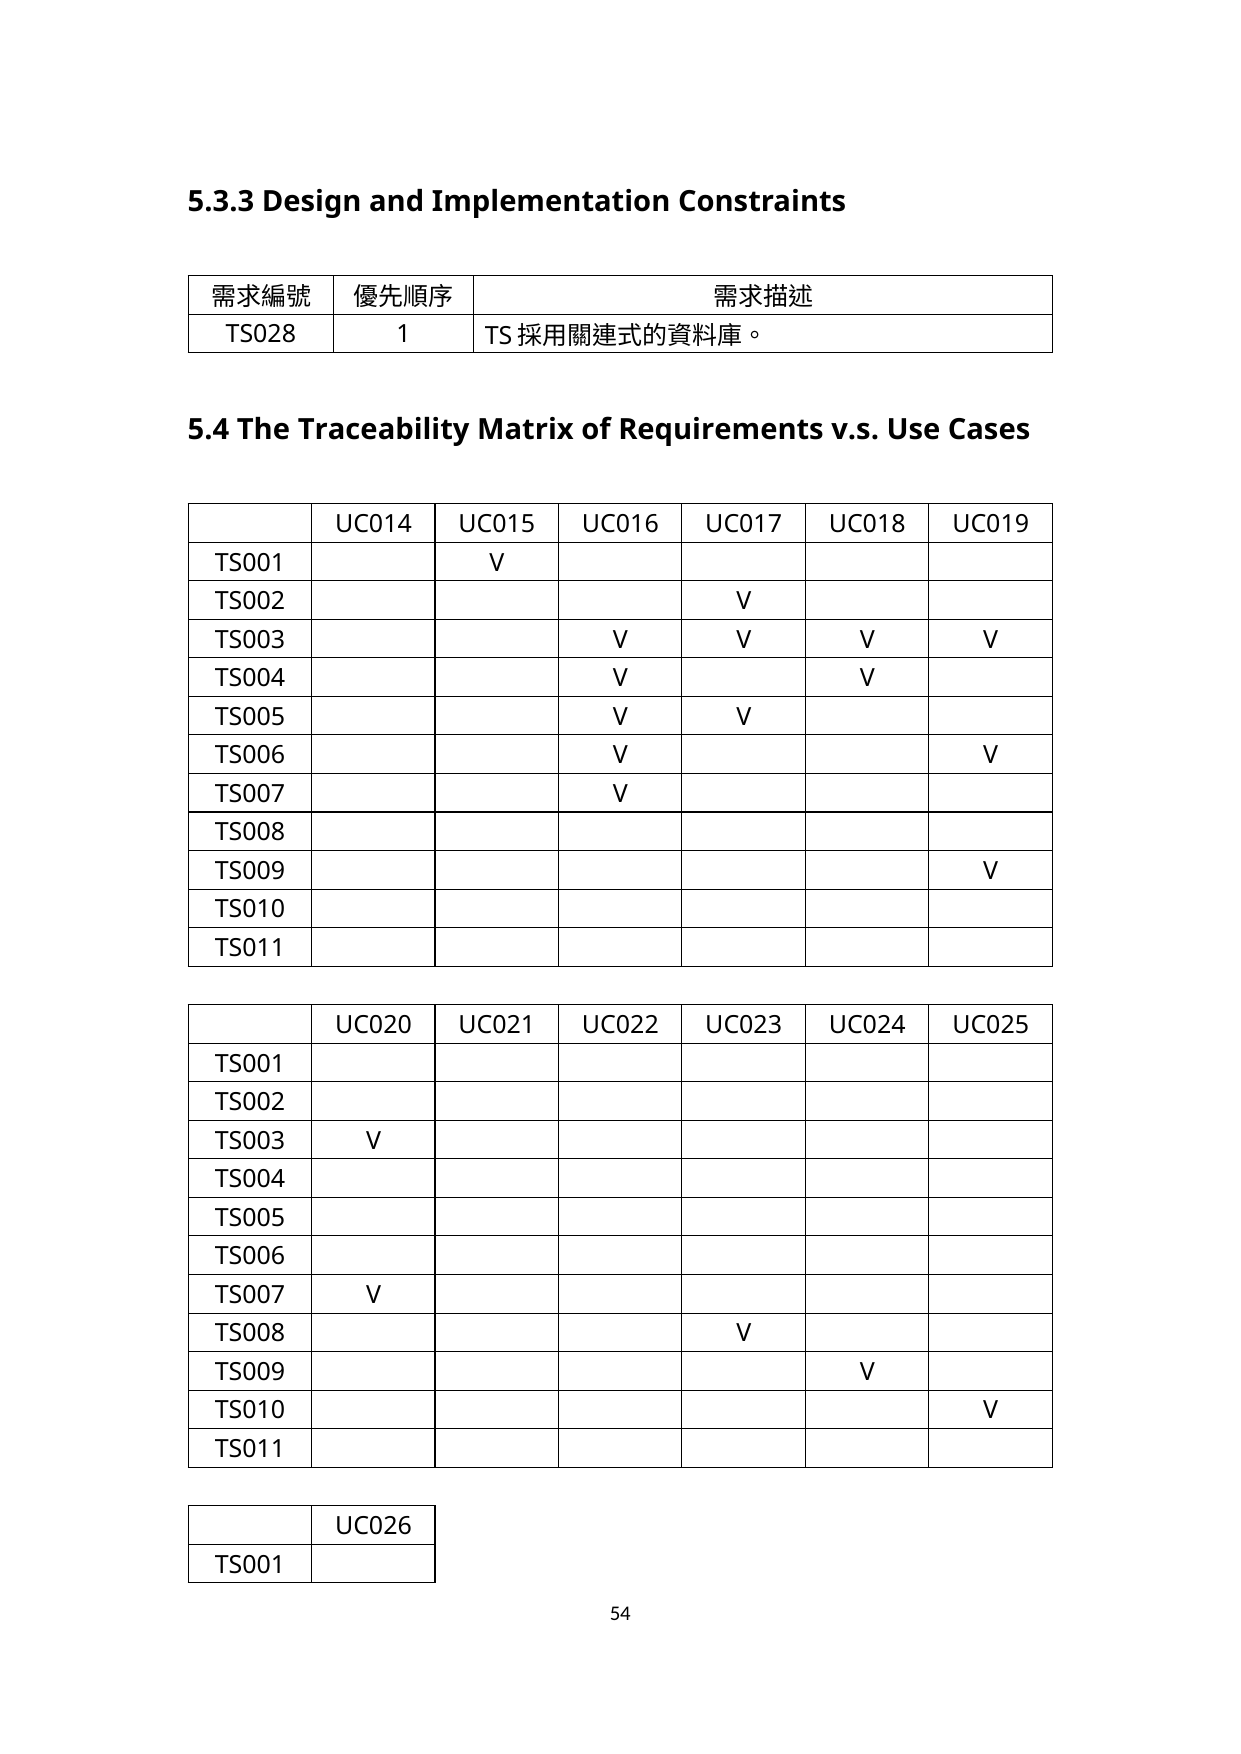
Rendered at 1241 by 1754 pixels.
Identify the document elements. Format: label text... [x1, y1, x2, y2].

table_cell TS028 [189, 315, 333, 352]
table_cell TS008 [189, 1314, 311, 1351]
table_cell TS010 [189, 1391, 311, 1428]
table_cell V [806, 1352, 928, 1389]
table_cell TS003 [189, 620, 311, 657]
table_cell [682, 890, 805, 927]
table_cell [682, 735, 805, 773]
table_cell TS001 [189, 1545, 311, 1582]
table_cell [929, 1429, 1052, 1467]
table_cell [559, 1275, 681, 1312]
table_cell [559, 1082, 681, 1120]
table_cell TS006 [189, 1236, 311, 1274]
table_cell TS010 [189, 890, 311, 927]
table_cell TS004 [189, 658, 311, 696]
table_cell [312, 813, 434, 850]
table_cell [682, 1082, 805, 1120]
table_cell TS002 [189, 581, 311, 619]
table_cell [682, 1236, 805, 1274]
table_cell [436, 735, 558, 773]
table_cell [559, 581, 681, 619]
table_cell [682, 1159, 805, 1197]
table_cell TS006 [189, 735, 311, 773]
table_header UC018 [806, 504, 928, 542]
table_cell [559, 1198, 681, 1235]
table_cell [929, 1159, 1052, 1197]
table_cell TS011 [189, 1429, 311, 1467]
table_cell [929, 928, 1052, 966]
table_cell [806, 890, 928, 927]
table_cell [682, 1044, 805, 1081]
table_cell [929, 1121, 1052, 1158]
table_header UC016 [559, 504, 681, 542]
table_cell [312, 1352, 434, 1389]
table_cell [312, 697, 434, 734]
table_cell V [559, 774, 681, 811]
table_cell TS002 [189, 1082, 311, 1120]
table_cell [682, 1391, 805, 1428]
table_cell [806, 1082, 928, 1120]
table_cell TS004 [189, 1159, 311, 1197]
table_cell [312, 851, 434, 888]
table_cell [436, 1429, 558, 1467]
table_cell [929, 697, 1052, 734]
table_cell TS005 [189, 1198, 311, 1235]
table_cell [929, 890, 1052, 927]
table_cell V [312, 1121, 434, 1158]
table_cell V [559, 620, 681, 657]
table_cell TS007 [189, 774, 311, 811]
table_cell [806, 1121, 928, 1158]
table_cell [559, 813, 681, 850]
table_cell V [806, 620, 928, 657]
table_cell [806, 1198, 928, 1235]
table_cell [559, 890, 681, 927]
table_cell [436, 581, 558, 619]
table_header UC022 [559, 1005, 681, 1043]
table_cell [436, 928, 558, 966]
table_cell [436, 890, 558, 927]
table_cell [682, 1198, 805, 1235]
table_cell [436, 1275, 558, 1312]
table_cell [312, 735, 434, 773]
table_cell [436, 1159, 558, 1197]
table_cell [682, 851, 805, 888]
table_cell [682, 1429, 805, 1467]
table_cell V [682, 1314, 805, 1351]
table_cell V [929, 1391, 1052, 1428]
table_cell V [312, 1275, 434, 1312]
table_cell V [929, 735, 1052, 773]
table_header 優先順序 [334, 276, 473, 313]
table_header [189, 1506, 311, 1544]
table_cell [559, 1044, 681, 1081]
table_cell [682, 774, 805, 811]
table_cell [436, 1082, 558, 1120]
table_cell [806, 813, 928, 850]
table_header UC020 [312, 1005, 434, 1043]
table_cell [806, 928, 928, 966]
table_cell [436, 1044, 558, 1081]
table_cell [436, 620, 558, 657]
table_cell [806, 851, 928, 888]
table_cell [929, 658, 1052, 696]
table_cell [559, 851, 681, 888]
table_cell TS011 [189, 928, 311, 966]
table_header [189, 504, 311, 542]
table_header UC017 [682, 504, 805, 542]
text 5.4 The Traceability Matrix of Requirements v.s. Use Cases [187, 391, 1053, 466]
table_header 需求描述 [474, 276, 1052, 313]
table_cell [436, 1236, 558, 1274]
table_cell [929, 1198, 1052, 1235]
table_cell [682, 1121, 805, 1158]
table_cell [806, 774, 928, 811]
table_cell [929, 1314, 1052, 1351]
table_cell [806, 735, 928, 773]
table_cell [682, 1352, 805, 1389]
table_header UC014 [312, 504, 434, 542]
table_header [189, 1005, 311, 1043]
table_cell [929, 543, 1052, 580]
table_header UC025 [929, 1005, 1052, 1043]
table_cell [312, 1198, 434, 1235]
table_cell [806, 581, 928, 619]
table_cell [312, 620, 434, 657]
table_cell [929, 1082, 1052, 1120]
table_cell [806, 1044, 928, 1081]
table_cell [436, 1352, 558, 1389]
table_cell [929, 813, 1052, 850]
table_cell [682, 1275, 805, 1312]
table_cell [682, 658, 805, 696]
table_cell [929, 1236, 1052, 1274]
table_cell V [559, 735, 681, 773]
table_cell [929, 581, 1052, 619]
table_cell [436, 851, 558, 888]
table_cell 1 [334, 315, 473, 352]
table_cell [312, 928, 434, 966]
table_cell [312, 543, 434, 580]
table_cell [806, 1236, 928, 1274]
table_cell TS008 [189, 813, 311, 850]
table_cell V [682, 697, 805, 734]
table_cell TS001 [189, 543, 311, 580]
table_cell [559, 1236, 681, 1274]
table_cell V [559, 658, 681, 696]
table_cell [806, 1429, 928, 1467]
table_header UC019 [929, 504, 1052, 542]
table_cell [559, 1352, 681, 1389]
text 5.3.3 Design and Implementation Constraints [187, 162, 1053, 237]
table_cell [806, 697, 928, 734]
table_cell [929, 1044, 1052, 1081]
table_cell TS007 [189, 1275, 311, 1312]
table_cell [312, 1236, 434, 1274]
table_cell [559, 1429, 681, 1467]
table_cell [436, 774, 558, 811]
table_cell [559, 1391, 681, 1428]
table_cell [312, 1429, 434, 1467]
table_cell V [929, 620, 1052, 657]
table_header UC023 [682, 1005, 805, 1043]
table_cell TS003 [189, 1121, 311, 1158]
table_cell [312, 1545, 434, 1582]
table_cell [559, 543, 681, 580]
table_cell [436, 1314, 558, 1351]
table_header UC021 [436, 1005, 558, 1043]
table_cell [806, 1275, 928, 1312]
table_cell [436, 1198, 558, 1235]
table_cell [806, 1391, 928, 1428]
table_cell [312, 890, 434, 927]
table_cell [436, 658, 558, 696]
table_cell [682, 813, 805, 850]
table_cell V [559, 697, 681, 734]
table_cell TS採用關連式的資料庫。 [474, 315, 1052, 352]
table_cell TS009 [189, 1352, 311, 1389]
table_cell V [436, 543, 558, 580]
table_cell TS005 [189, 697, 311, 734]
table_cell V [806, 658, 928, 696]
table_cell [559, 1159, 681, 1197]
table_cell [806, 543, 928, 580]
table_cell [929, 774, 1052, 811]
table_cell [436, 1391, 558, 1428]
table_cell TS009 [189, 851, 311, 888]
table_cell V [682, 620, 805, 657]
table_cell [806, 1314, 928, 1351]
table_cell [312, 1044, 434, 1081]
table_cell TS001 [189, 1044, 311, 1081]
table_cell V [929, 851, 1052, 888]
table_header UC024 [806, 1005, 928, 1043]
table_cell V [682, 581, 805, 619]
table_header UC026 [312, 1506, 434, 1544]
table_cell [312, 581, 434, 619]
table_cell [559, 1314, 681, 1351]
table_cell [929, 1275, 1052, 1312]
table_cell [682, 543, 805, 580]
table_cell [436, 813, 558, 850]
table_cell [312, 658, 434, 696]
table_cell [312, 1391, 434, 1428]
table_cell [312, 774, 434, 811]
table_cell [806, 1159, 928, 1197]
table_cell [436, 697, 558, 734]
table_cell [559, 1121, 681, 1158]
table_cell [312, 1159, 434, 1197]
table_cell [929, 1352, 1052, 1389]
table_cell [559, 928, 681, 966]
table_cell [682, 928, 805, 966]
table_header 需求編號 [189, 276, 333, 313]
table_cell [312, 1082, 434, 1120]
table_cell [312, 1314, 434, 1351]
table_cell [436, 1121, 558, 1158]
table_header UC015 [436, 504, 558, 542]
